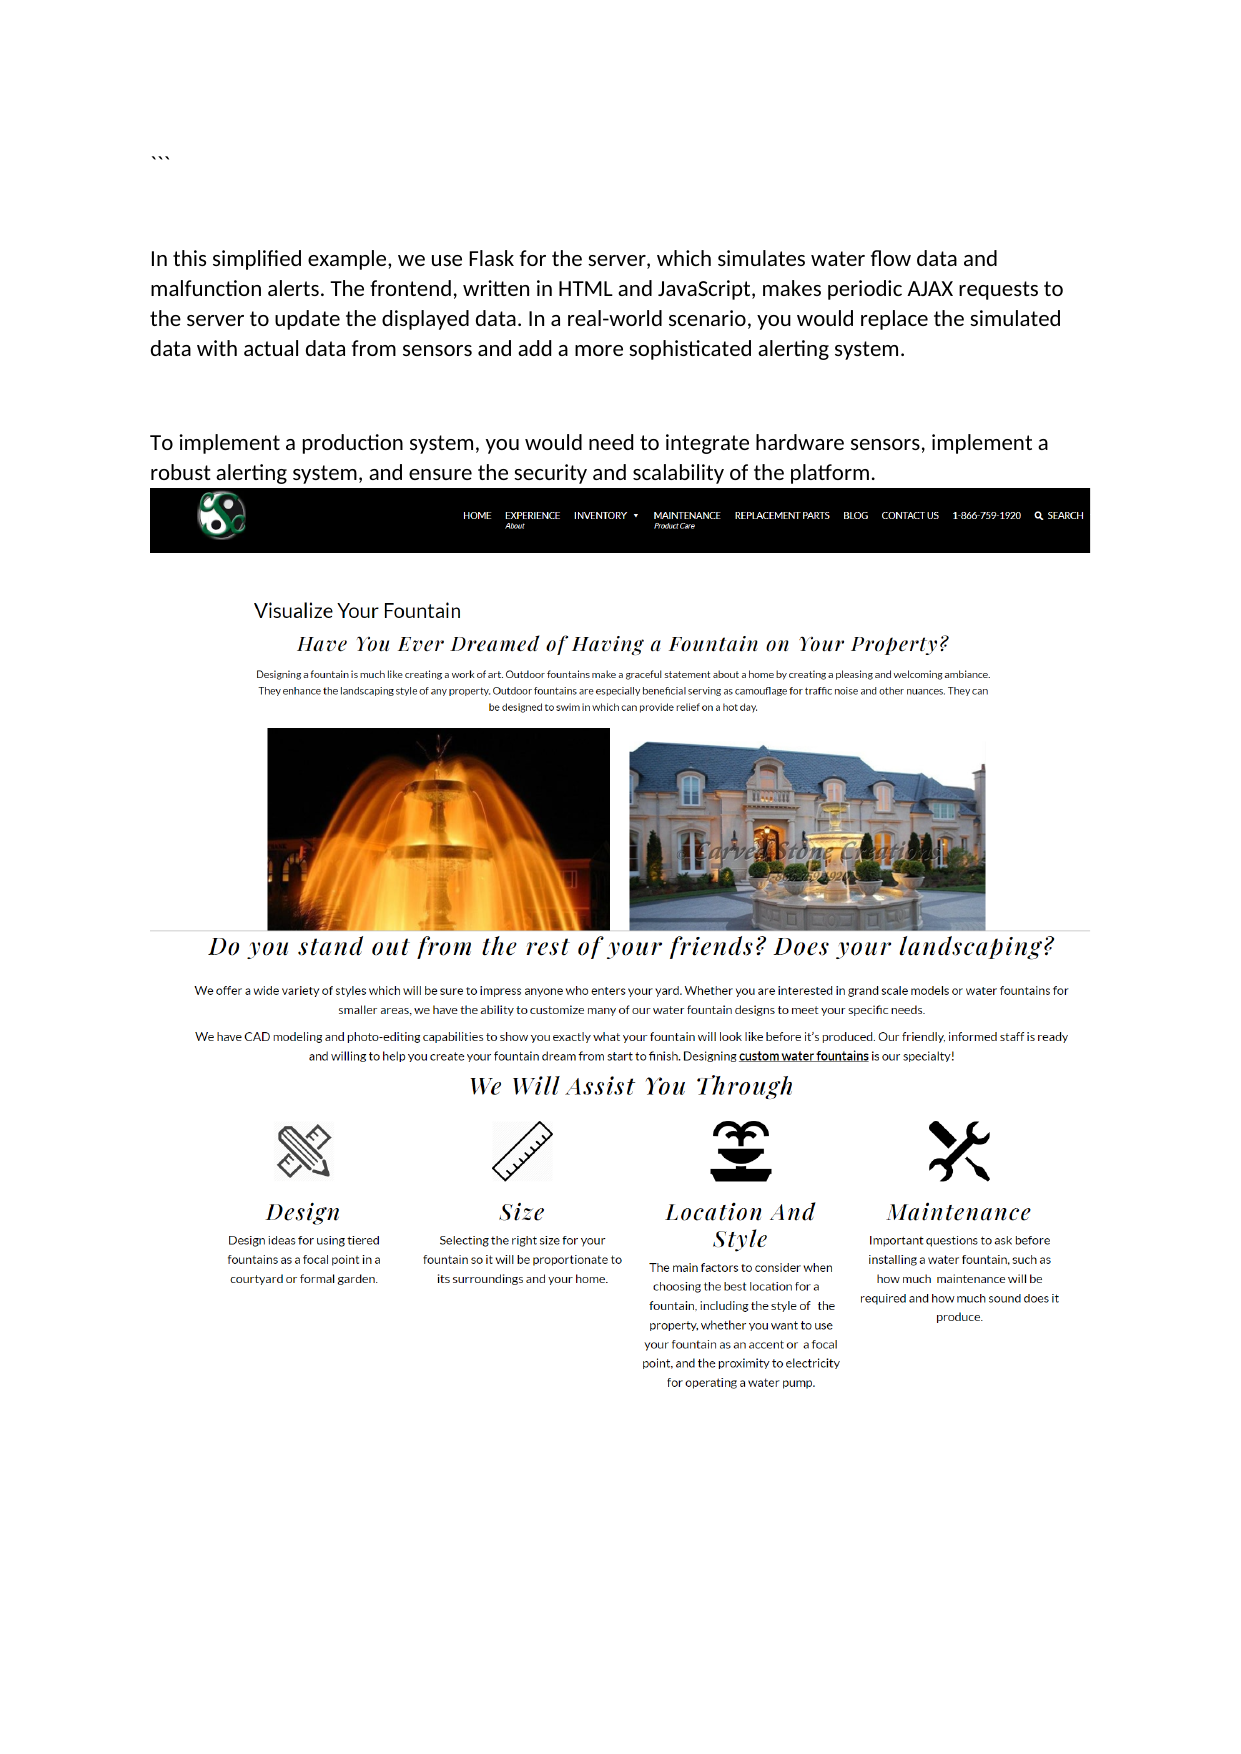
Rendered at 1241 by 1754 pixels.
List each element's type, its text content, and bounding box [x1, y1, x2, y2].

picture [150, 934, 1091, 1412]
text To implement a production system, you would need to integrate hardware sensors, implement a robust alerting system, and ensure the security and scalability of the platform. [150, 428, 1090, 488]
picture [150, 488, 1091, 932]
text ``` [150, 150, 1090, 178]
text In this simplified example, we use Flask for the server, which simulates water flow data and malfunction alerts. The frontend, written in HTML and JavaScript, makes periodic AJAX requests to the server to update the displayed data. In a real-world scenario, you would replace the simulated data with actual data from sensors and add a more sophisticated alerting system. [150, 244, 1090, 362]
